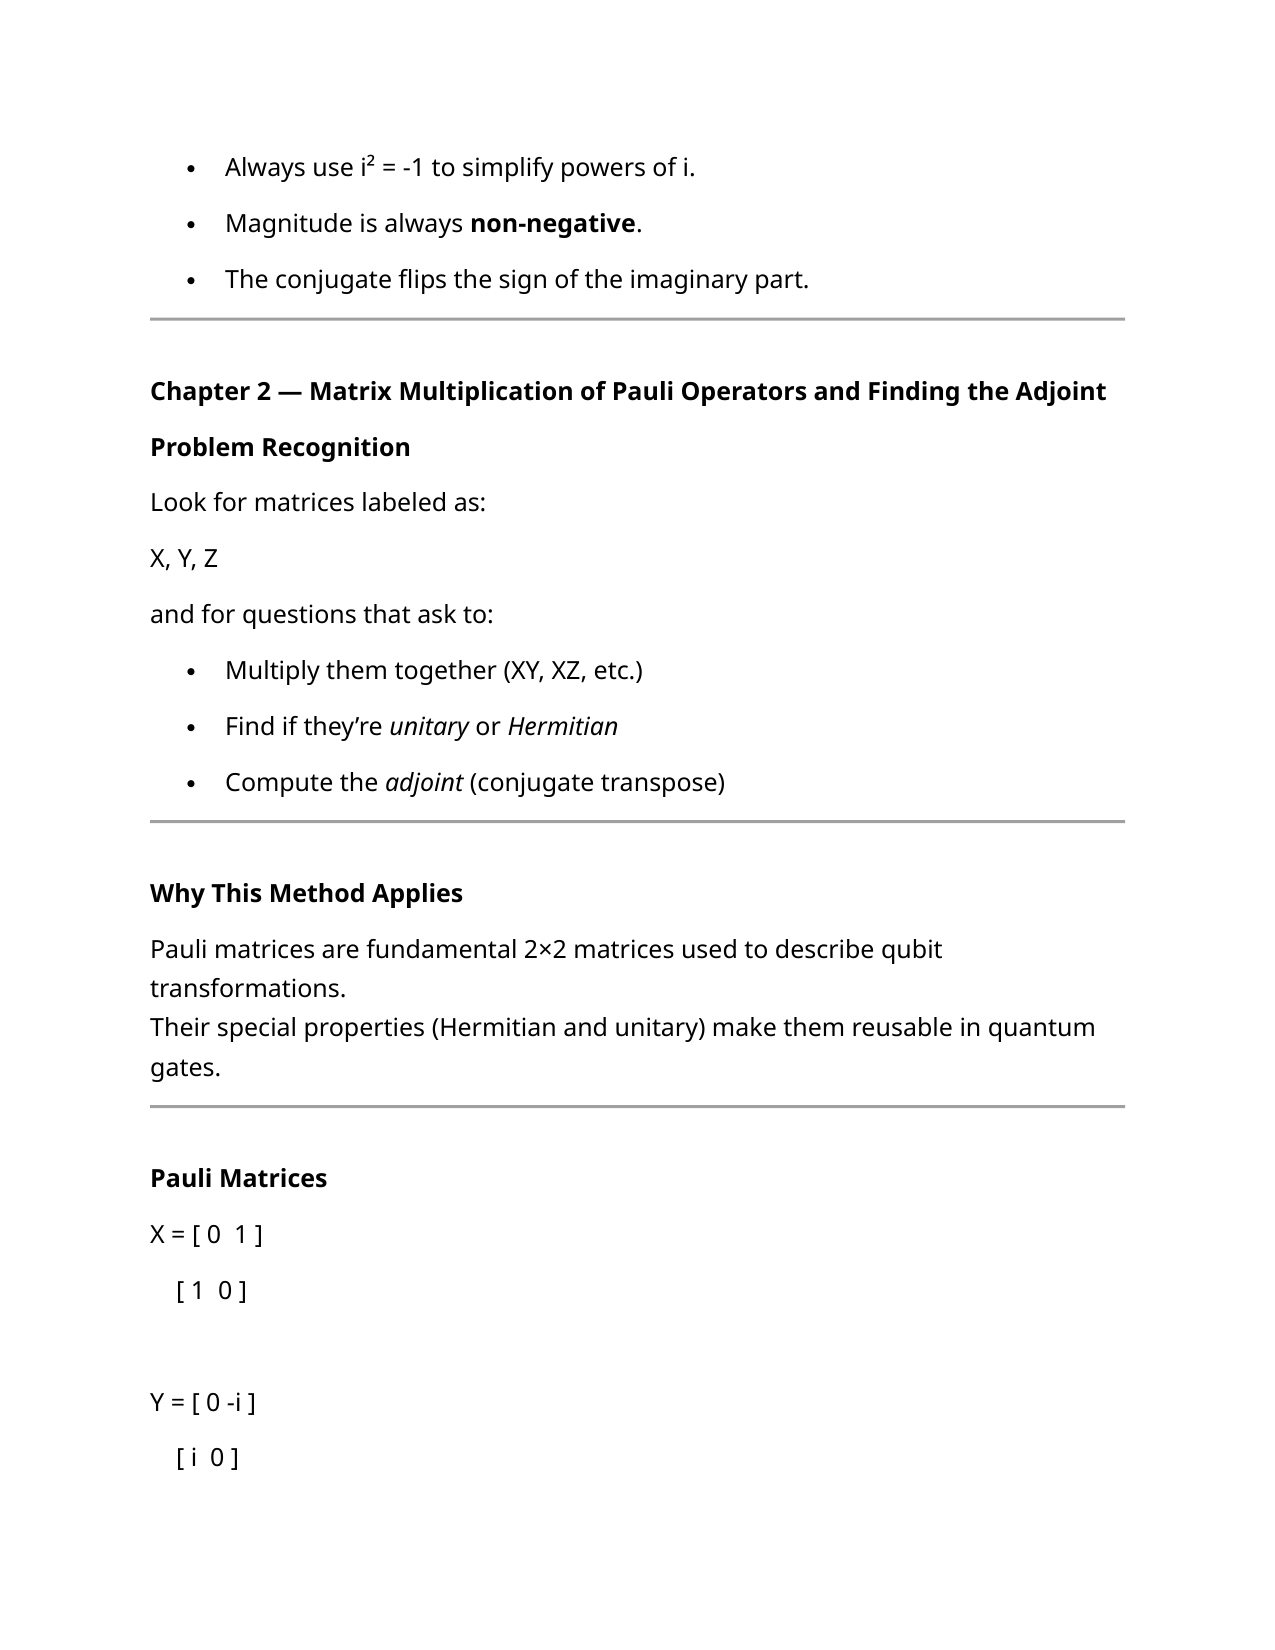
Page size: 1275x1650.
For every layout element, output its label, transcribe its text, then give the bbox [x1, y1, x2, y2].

list Find if they’re unitary or Hermitian [187, 708, 1125, 742]
text Why This Method Applies [150, 876, 1125, 910]
text Problem Recognition [150, 429, 1125, 463]
text Look for matrices labeled as: [150, 485, 1125, 519]
list Always use i² = -1 to simplify powers of i. [187, 150, 1125, 184]
list Multiply them together (XY, XZ, etc.) [187, 652, 1125, 687]
text Chapter 2 — Matrix Multiplication of Pauli Operators and Finding the Adjoint [150, 373, 1125, 407]
text [ i 0 ] [150, 1440, 1125, 1474]
text Pauli Matrices [150, 1161, 1125, 1195]
text [ 1 0 ] [150, 1272, 1125, 1307]
list Magnitude is always non-negative. [187, 206, 1125, 240]
text and for questions that ask to: [150, 597, 1125, 631]
text Y = [ 0 -i ] [150, 1384, 1125, 1418]
text X, Y, Z [150, 541, 1125, 575]
list The conjugate flips the sign of the imaginary part. [187, 262, 1125, 296]
text Pauli matrices are fundamental 2×2 matrices used to describe qubit transformations. Their special properties (Hermitian and unitary) make them reusable in quantum gates. [150, 932, 1125, 1083]
text X = [ 0 1 ] [150, 1217, 1125, 1251]
list Compute the adjoint (conjugate transpose) [187, 764, 1125, 798]
